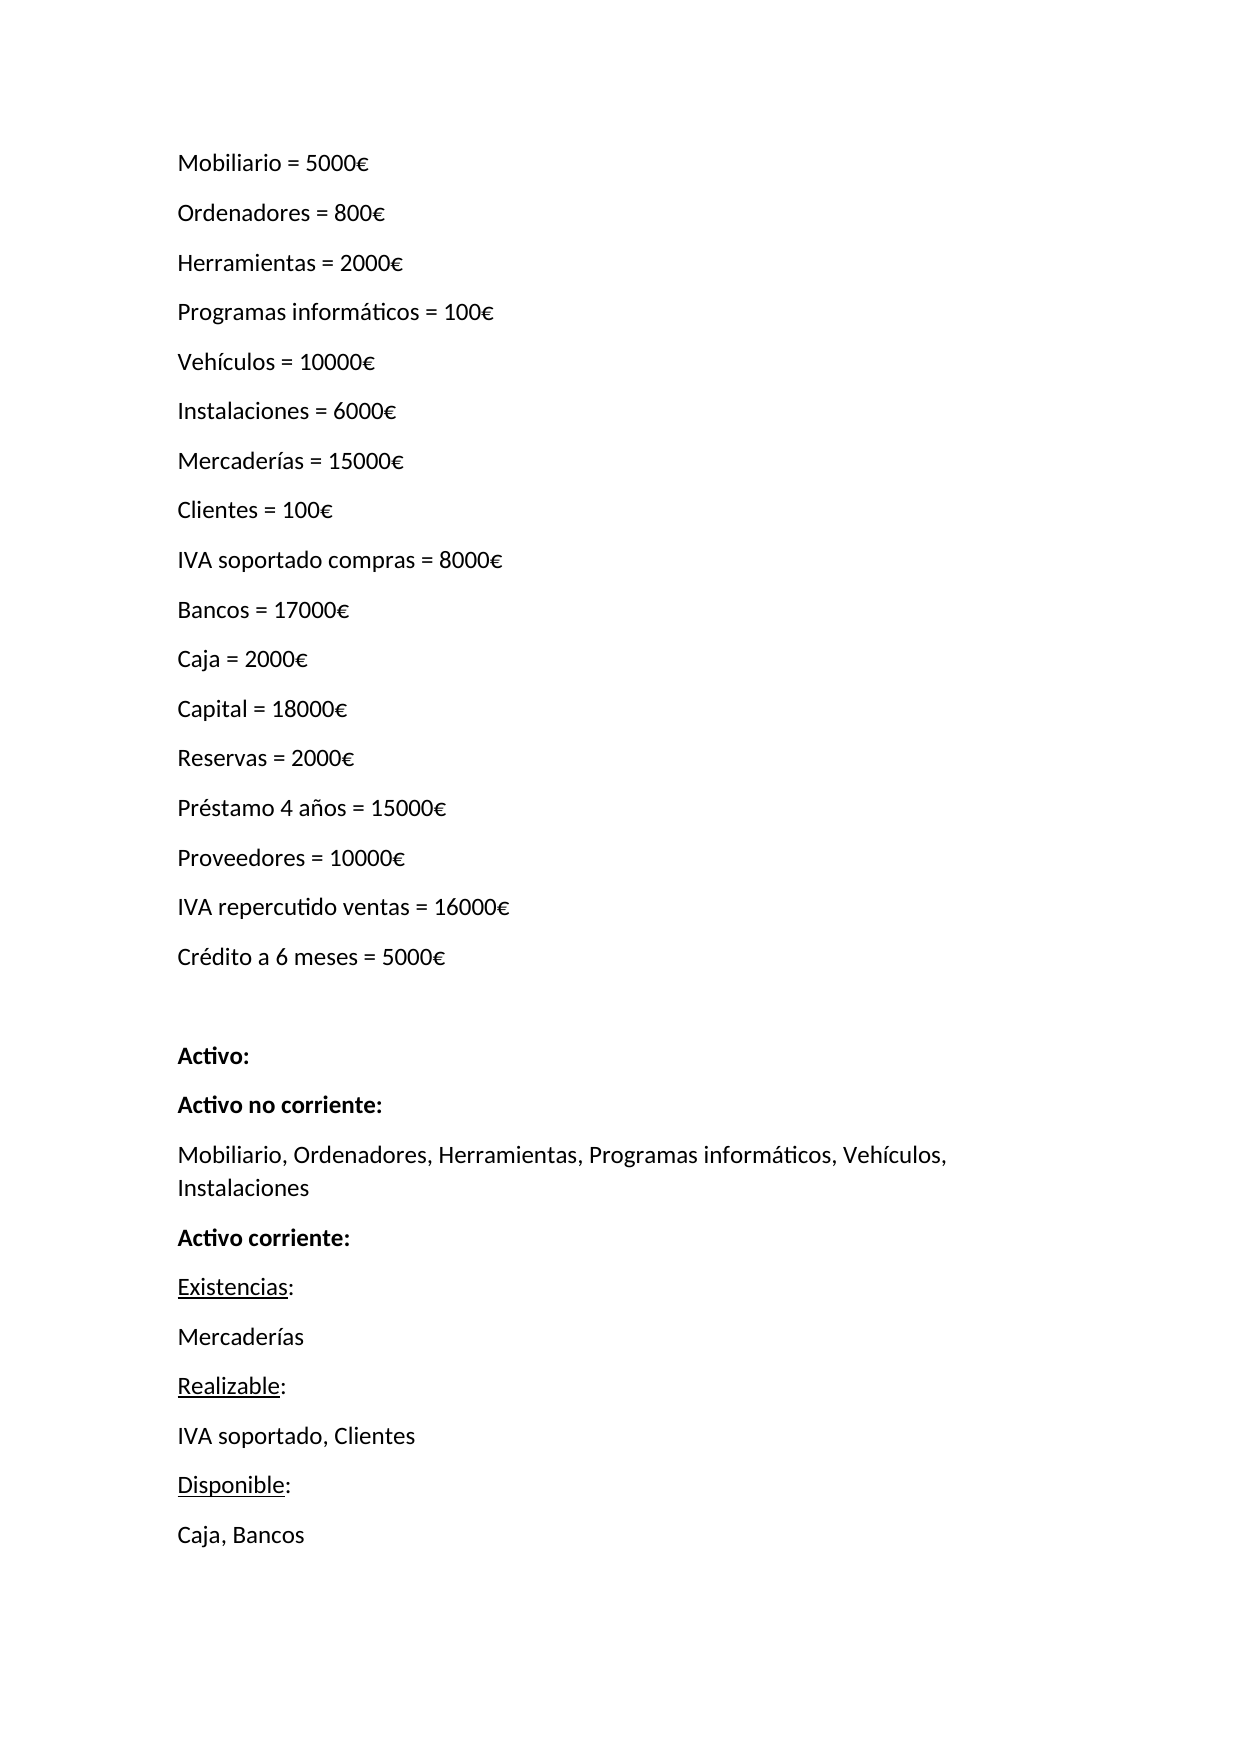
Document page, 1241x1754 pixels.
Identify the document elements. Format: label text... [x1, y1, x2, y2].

text Realizable: [177, 1371, 1063, 1401]
text Reservas = 2000€ [177, 743, 1063, 773]
text Préstamo 4 años = 15000€ [177, 792, 1063, 823]
text Activo no corriente: [177, 1090, 1063, 1120]
text Caja, Bancos [177, 1519, 1063, 1550]
text Ordenadores = 800€ [177, 197, 1063, 228]
text Caja = 2000€ [177, 643, 1063, 674]
text Herramientas = 2000€ [177, 247, 1063, 277]
text IVA soportado compras = 8000€ [177, 544, 1063, 575]
text IVA repercutido ventas = 16000€ [177, 891, 1063, 922]
text Mercaderías [177, 1321, 1063, 1351]
text Capital = 18000€ [177, 693, 1063, 723]
text Crédito a 6 meses = 5000€ [177, 941, 1063, 971]
text Clientes = 100€ [177, 495, 1063, 525]
text Vehículos = 10000€ [177, 346, 1063, 376]
text Disponible: [177, 1470, 1063, 1500]
text Proveedores = 10000€ [177, 842, 1063, 872]
text Instalaciones = 6000€ [177, 396, 1063, 426]
text Programas informáticos = 100€ [177, 296, 1063, 327]
text Mobiliario = 5000€ [177, 148, 1063, 178]
text Mercaderías = 15000€ [177, 445, 1063, 476]
text Mobiliario, Ordenadores, Herramientas, Programas informáticos, Vehículos, Instalaciones [177, 1139, 1063, 1203]
text Existencias: [177, 1271, 1063, 1302]
text Bancos = 17000€ [177, 594, 1063, 624]
text Activo corriente: [177, 1222, 1063, 1252]
text Activo: [177, 1040, 1063, 1071]
text IVA soportado, Clientes [177, 1420, 1063, 1451]
